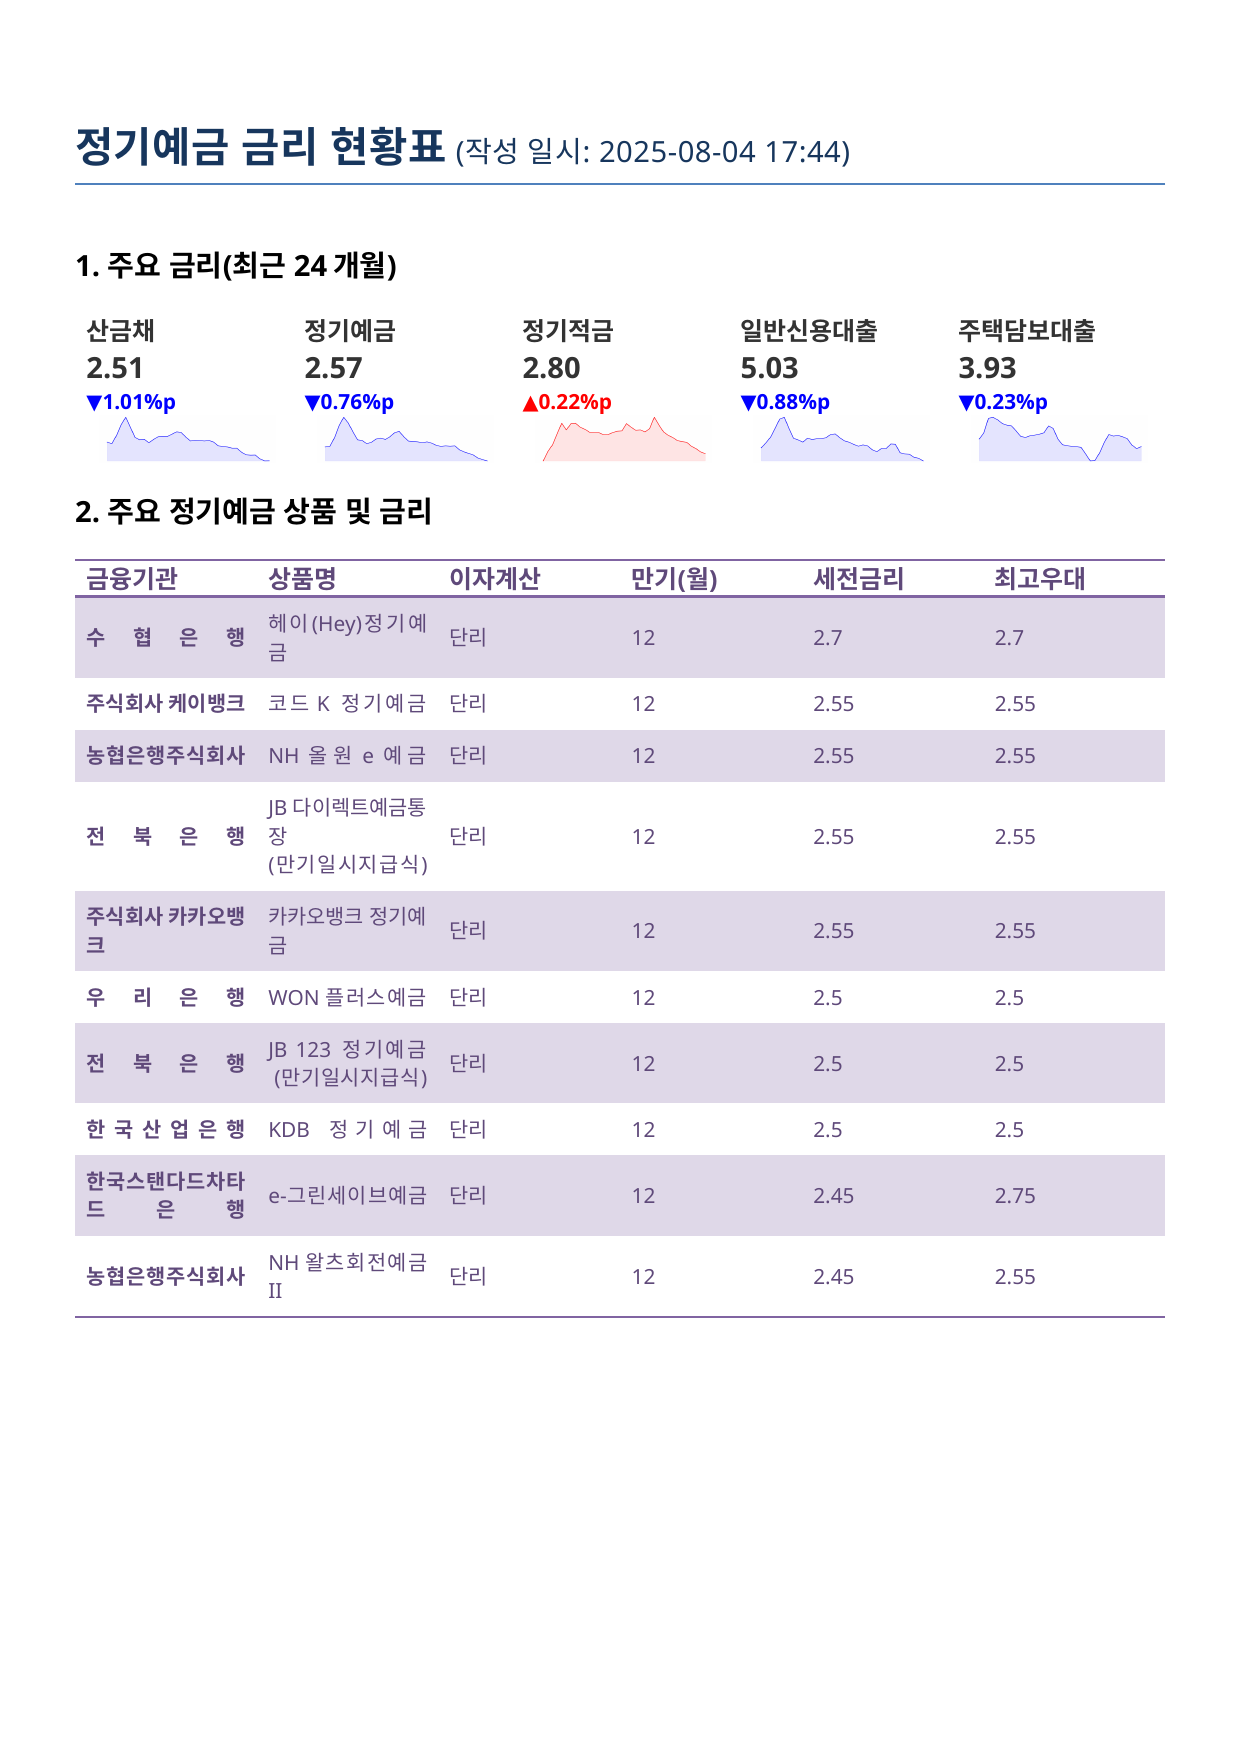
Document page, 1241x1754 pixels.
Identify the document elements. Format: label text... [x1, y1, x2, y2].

table_cell 2.45 [802, 1236, 983, 1316]
table_cell 2.5 [983, 971, 1165, 1023]
table_cell 2.7 [983, 598, 1165, 678]
table_cell 농협은행주식회사 [75, 730, 257, 782]
table_cell 12 [620, 782, 802, 891]
table_header 이자계산 [438, 561, 620, 595]
table_cell 2.55 [802, 730, 983, 782]
table_header 최고우대 [983, 561, 1165, 595]
table_cell NH왈츠회전예금 II [257, 1236, 438, 1316]
table_cell NH올원e예금 [257, 730, 438, 782]
table_header 금융기관 [75, 561, 257, 595]
table_cell 단리 [438, 598, 620, 678]
table_header 정기적금 2.80 ▲0.22%p [511, 313, 729, 463]
table_cell 한국스탠다드차타드은행 [75, 1155, 257, 1236]
table_cell 2.55 [983, 678, 1165, 730]
table_cell 한국산업은행 [75, 1104, 257, 1155]
table_cell 2.55 [983, 730, 1165, 782]
table_header 정기예금 2.57 ▼0.76%p [293, 313, 511, 463]
table_header 주택담보대출 3.93 ▼0.23%p [947, 313, 1165, 463]
picture [971, 415, 1149, 463]
table_cell 12 [620, 1236, 802, 1316]
table_cell 주식회사 카카오뱅크 [75, 891, 257, 971]
table_cell 2.45 [802, 1155, 983, 1236]
table_cell 2.55 [983, 891, 1165, 971]
table_cell 2.5 [983, 1104, 1165, 1155]
table_header 만기(월) [620, 561, 802, 595]
table_cell WON플러스예금 [257, 971, 438, 1023]
text 2. 주요 정기예금 상품 및 금리 [75, 491, 1165, 531]
table_cell 12 [620, 598, 802, 678]
table_cell KDB 정기예금 [257, 1104, 438, 1155]
table_cell 주식회사 케이뱅크 [75, 678, 257, 730]
table_cell 2.55 [983, 782, 1165, 891]
table_cell 우리은행 [75, 971, 257, 1023]
title 정기예금 금리 현황표 (작성 일시: 2025-08-04 17:44) [75, 118, 1165, 183]
text 1. 주요 금리(최근 24개월) [75, 245, 1165, 285]
table_cell 단리 [438, 971, 620, 1023]
table_cell 단리 [438, 782, 620, 891]
table_header 상품명 [257, 561, 438, 595]
table_cell 수협은행 [75, 598, 257, 678]
table_header 산금채 2.51 ▼1.01%p [75, 313, 293, 463]
table_cell JB 123 정기예금 (만기일시지급식) [257, 1023, 438, 1103]
table_cell 농협은행주식회사 [75, 1236, 257, 1316]
table_cell 전북은행 [75, 782, 257, 891]
table_cell 2.5 [802, 1104, 983, 1155]
table_cell 12 [620, 1104, 802, 1155]
table_cell 12 [620, 891, 802, 971]
table_cell 헤이(Hey)정기예금 [257, 598, 438, 678]
table_cell 카카오뱅크 정기예금 [257, 891, 438, 971]
table_cell 12 [620, 678, 802, 730]
picture [753, 415, 931, 463]
table_cell 12 [620, 971, 802, 1023]
table_header 세전금리 [802, 561, 983, 595]
table_cell 2.5 [983, 1023, 1165, 1103]
picture [535, 415, 713, 463]
table_cell 2.55 [802, 678, 983, 730]
table_cell 단리 [438, 1236, 620, 1316]
table_cell 2.55 [802, 891, 983, 971]
table_cell 12 [620, 1155, 802, 1236]
table_cell e-그린세이브예금 [257, 1155, 438, 1236]
table_cell 단리 [438, 1104, 620, 1155]
table_cell 단리 [438, 678, 620, 730]
table_cell 2.75 [983, 1155, 1165, 1236]
table_cell 2.55 [983, 1236, 1165, 1316]
table_cell 2.5 [802, 1023, 983, 1103]
table_cell 단리 [438, 730, 620, 782]
table_cell 전북은행 [75, 1023, 257, 1103]
table_cell 2.7 [802, 598, 983, 678]
table_cell 12 [620, 730, 802, 782]
table_cell 12 [620, 1023, 802, 1103]
picture [99, 415, 277, 463]
table_cell 단리 [438, 1023, 620, 1103]
table_cell 단리 [438, 1155, 620, 1236]
table_cell 단리 [438, 891, 620, 971]
table_header 일반신용대출 5.03 ▼0.88%p [729, 313, 947, 463]
table_cell 2.5 [802, 971, 983, 1023]
table_cell 2.55 [802, 782, 983, 891]
picture [317, 415, 495, 463]
table_cell JB 다이렉트예금통장 (만기일시지급식) [257, 782, 438, 891]
table_cell 코드K 정기예금 [257, 678, 438, 730]
